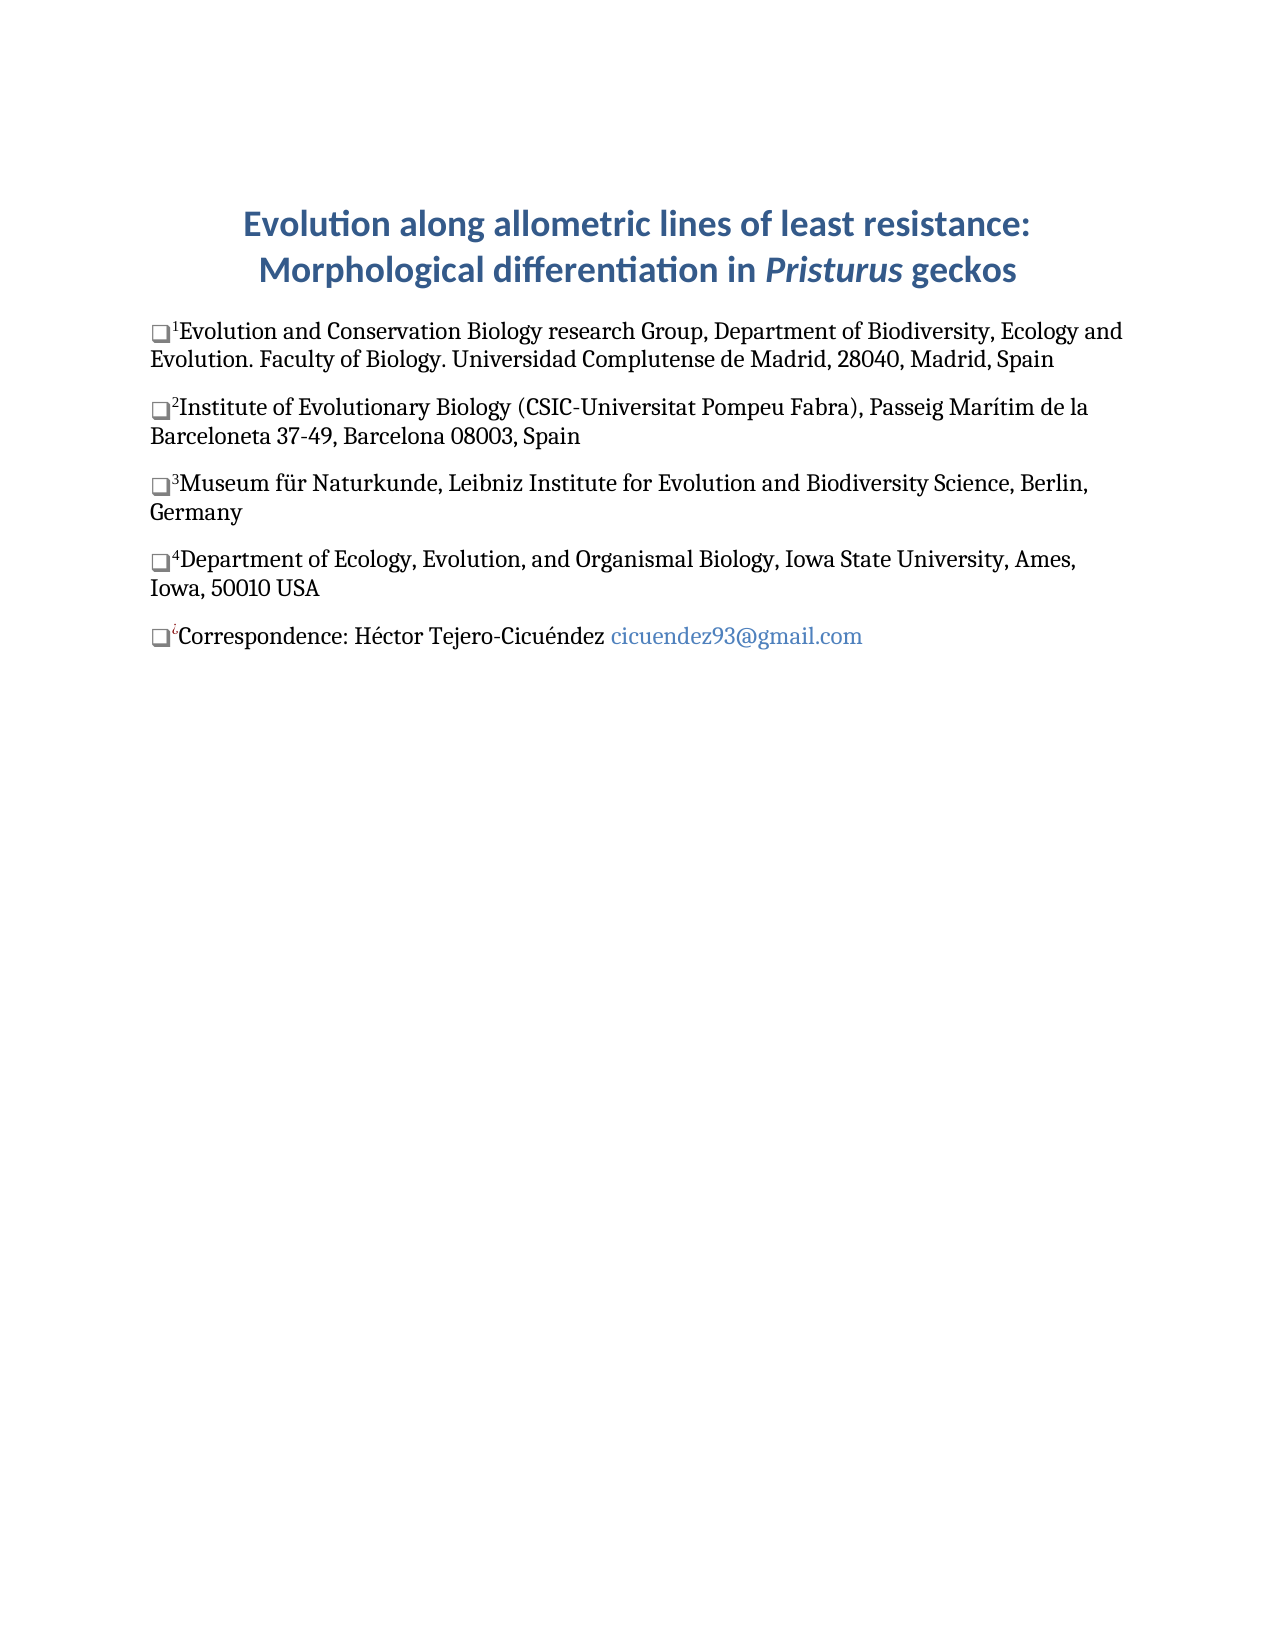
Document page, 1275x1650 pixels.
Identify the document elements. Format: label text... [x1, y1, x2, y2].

text Evolution and Conservation Biology research Group, Department of Biodiversity, Ecology and Evolution. Faculty of Biology. Universidad Complutense de Madrid, 28040, Madrid, Spain [150, 317, 1125, 374]
title Evolution along allometric lines of least resistance: Morphological differentiation in Pristurus geckos [150, 200, 1125, 292]
text Institute of Evolutionary Biology (CSIC-Universitat Pompeu Fabra), Passeig Marítim de la Barceloneta 37-49, Barcelona 08003, Spain [150, 393, 1125, 450]
text Museum für Naturkunde, Leibniz Institute for Evolution and Biodiversity Science, Berlin, Germany [150, 469, 1125, 527]
text Department of Ecology, Evolution, and Organismal Biology, Iowa State University, Ames, Iowa, 50010 USA [150, 545, 1125, 603]
text Correspondence: Héctor Tejero-Cicuéndez cicuendez93@gmail.com [150, 622, 1125, 650]
